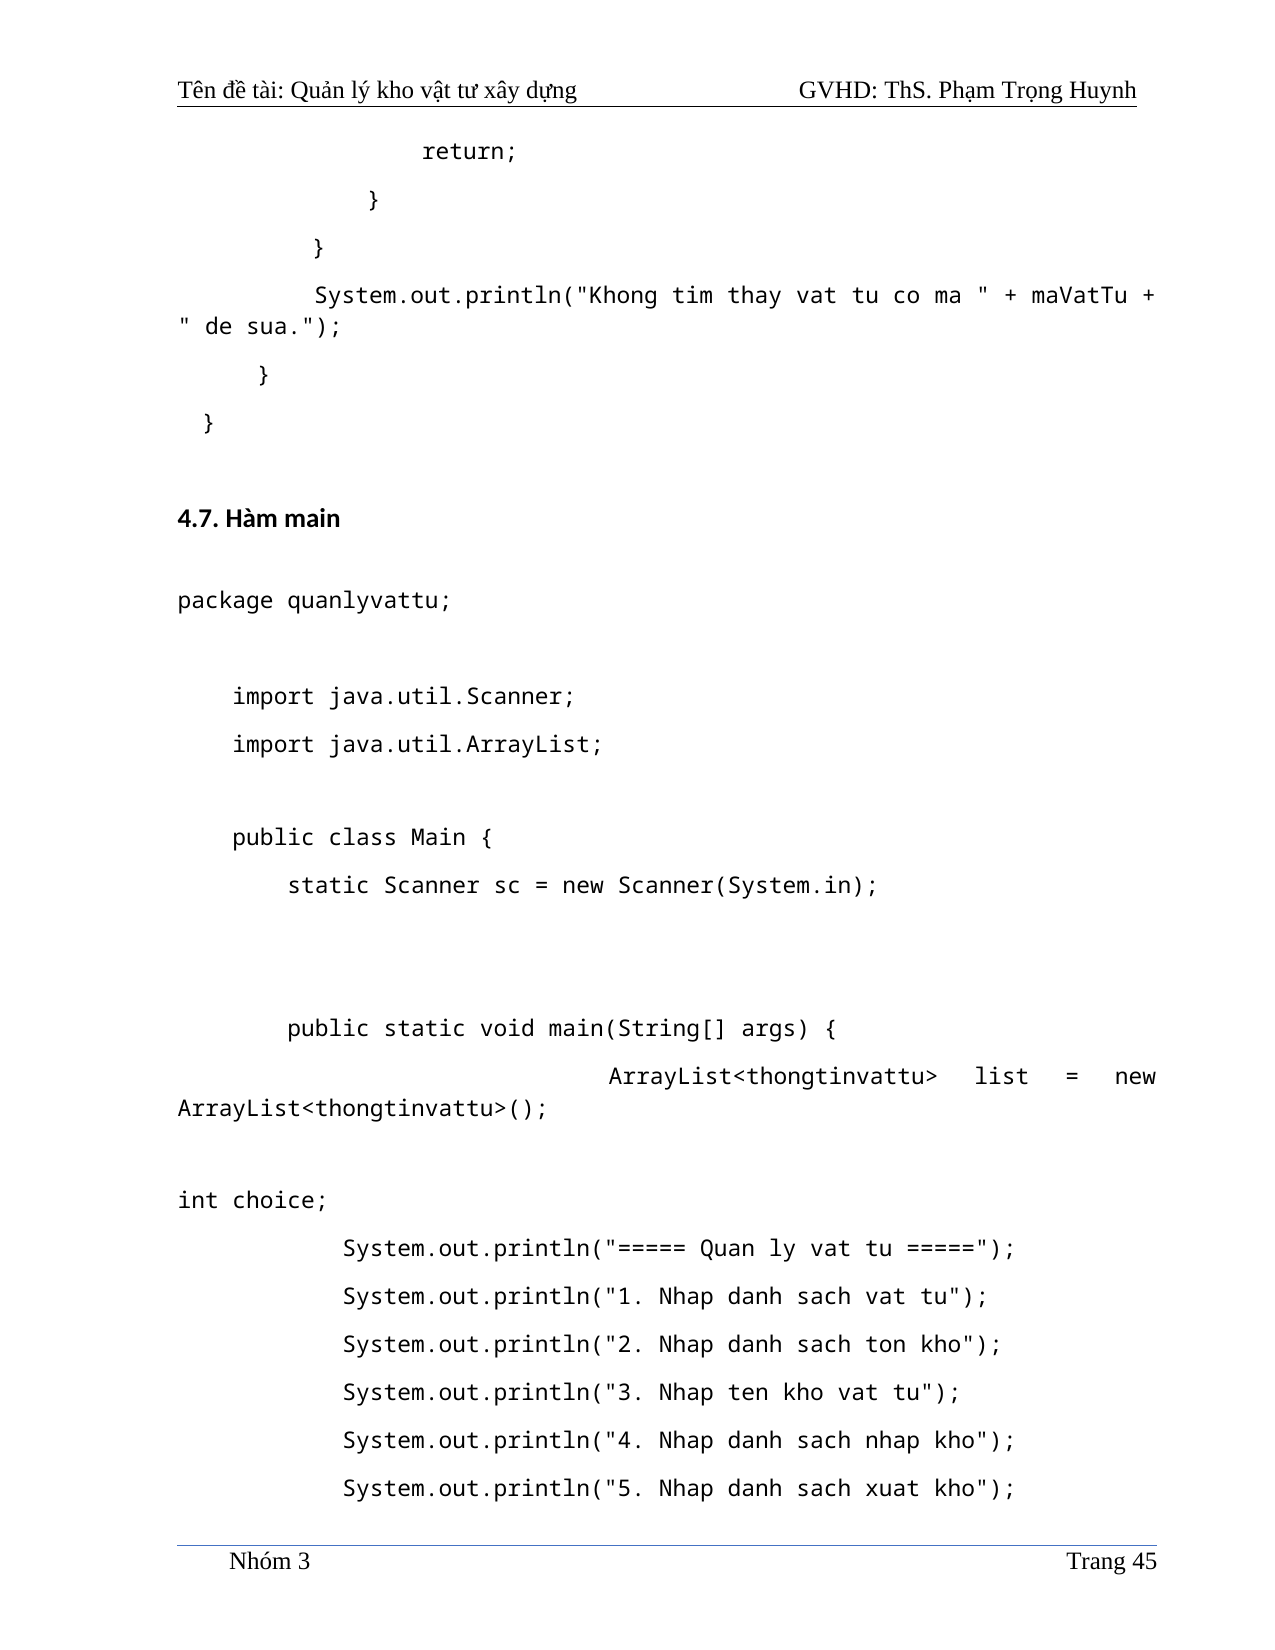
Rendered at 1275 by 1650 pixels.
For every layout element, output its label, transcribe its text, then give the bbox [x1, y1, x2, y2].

list System.out.println("1. Nhap danh sach vat tu"); [177, 1280, 1157, 1311]
list static Scanner sc = new Scanner(System.in); [177, 868, 1157, 900]
subtitle 4.7. Hàm main [177, 502, 1157, 534]
list System.out.println("===== Quan ly vat tu ====="); [177, 1232, 1157, 1263]
list } [177, 406, 1157, 437]
list ArrayList<thongtinvattu> list = new ArrayList<thongtinvattu>(); [177, 1060, 1157, 1123]
list import java.util.Scanner; [177, 680, 1157, 711]
list } [177, 358, 1157, 389]
list } [177, 183, 1157, 214]
list System.out.println("4. Nhap danh sach nhap kho"); [177, 1424, 1157, 1455]
list System.out.println("3. Nhap ten kho vat tu"); [177, 1376, 1157, 1407]
list System.out.println("2. Nhap danh sach ton kho"); [177, 1328, 1157, 1359]
list } [177, 231, 1157, 262]
list return; [177, 135, 1157, 166]
list public static void main(String[] args) { [177, 1012, 1157, 1043]
list System.out.println("Khong tim thay vat tu co ma " + maVatTu + " de sua."); [177, 279, 1157, 341]
list int choice; [177, 1184, 1157, 1215]
list System.out.println("5. Nhap danh sach xuat kho"); [177, 1472, 1157, 1503]
list import java.util.ArrayList; [177, 728, 1157, 759]
list package quanlyvattu; [177, 584, 1157, 616]
list public class Main { [177, 821, 1157, 852]
